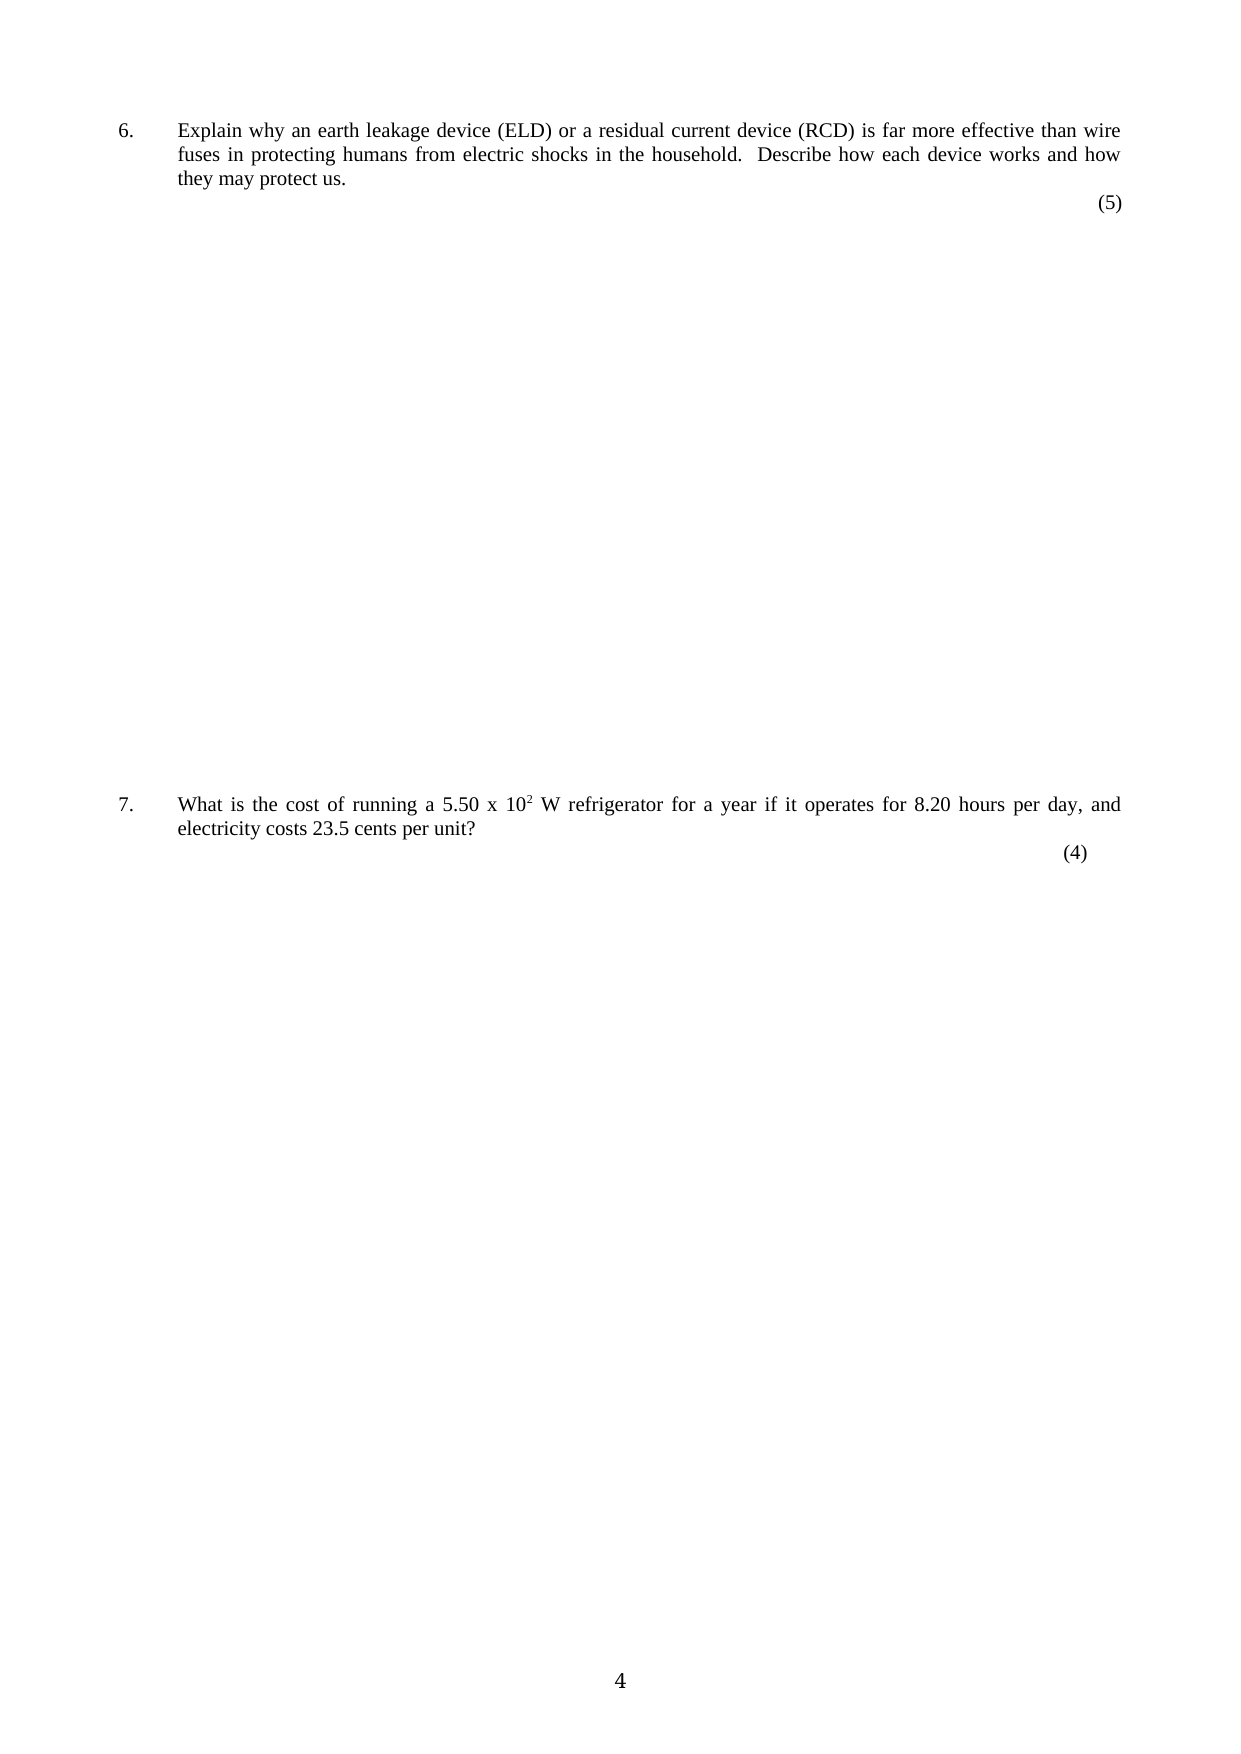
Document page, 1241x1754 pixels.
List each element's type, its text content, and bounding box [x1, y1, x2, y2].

text (5) [118, 190, 1122, 214]
text 6. Explain why an earth leakage device (ELD) or a residual current device (RCD) is far more effective than wire fuses in protecting humans from electric shocks in the household. Describe how each device works and how they may protect us. [118, 118, 1122, 190]
text (4) [118, 840, 1122, 864]
text 7. What is the cost of running a 5.50 x 102 W refrigerator for a year if it operates for 8.20 hours per day, and electricity costs 23.5 cents per unit? [118, 792, 1122, 840]
